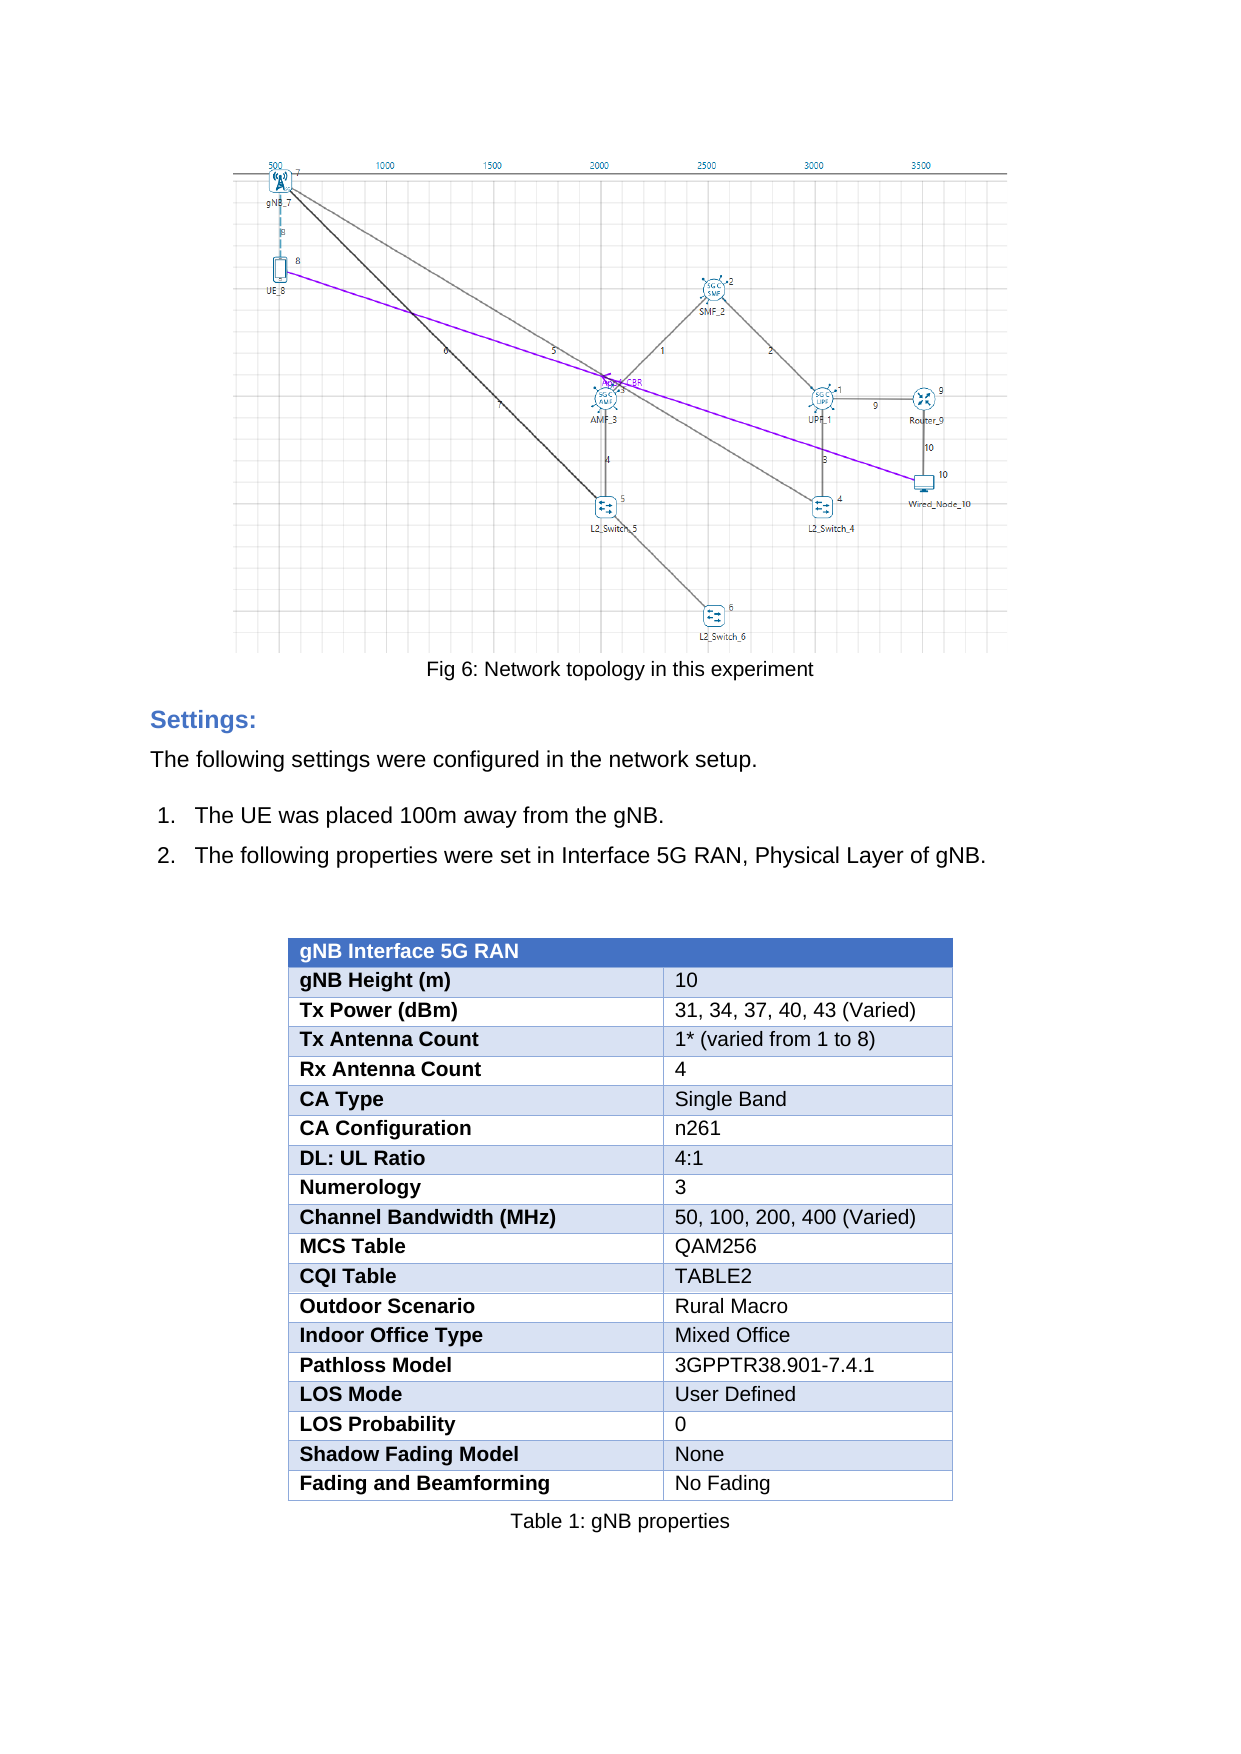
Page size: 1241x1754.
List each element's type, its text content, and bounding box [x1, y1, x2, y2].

table_cell 50, 100, 200, 400 (Varied) [664, 1205, 952, 1233]
text Fig 6: Network topology in this experiment [150, 656, 1090, 680]
table_cell 4:1 [664, 1146, 952, 1174]
table_cell Tx Power (dBm) [289, 998, 663, 1026]
table_cell 0 [664, 1412, 952, 1440]
table_cell n261 [664, 1116, 952, 1144]
list The following properties were set in Interface 5G RAN, Physical Layer of gNB. [157, 842, 1090, 868]
table_cell Outdoor Scenario [289, 1294, 663, 1322]
table_cell Indoor Office Type [289, 1323, 663, 1352]
table_cell TABLE2 [664, 1264, 952, 1292]
table_cell Rx Antenna Count [289, 1057, 663, 1085]
table_cell Mixed Office [664, 1323, 952, 1352]
table_cell 4 [664, 1057, 952, 1085]
table_cell 3GPPTR38.901-7.4.1 [664, 1353, 952, 1381]
list The UE was placed 100m away from the gNB. [157, 802, 1090, 829]
table_cell Numerology [289, 1175, 663, 1204]
table_cell User Defined [664, 1382, 952, 1411]
table_header gNB Interface 5G RAN [289, 939, 952, 967]
table_cell 3 [664, 1175, 952, 1204]
table_cell Tx Antenna Count [289, 1027, 663, 1056]
table_cell CA Configuration [289, 1116, 663, 1144]
table_cell Shadow Fading Model [289, 1441, 663, 1470]
table_cell QAM256 [664, 1234, 952, 1263]
table_cell 10 [664, 968, 952, 997]
table_cell 1* (varied from 1 to 8) [664, 1027, 952, 1056]
table_cell LOS Mode [289, 1382, 663, 1411]
text The following settings were configured in the network setup. [150, 746, 1090, 772]
table_cell CA Type [289, 1086, 663, 1115]
table_cell Single Band [664, 1086, 952, 1115]
picture [233, 150, 1008, 653]
text Table 1: gNB properties [150, 1509, 1090, 1533]
table_cell gNB Height (m) [289, 968, 663, 997]
table_cell None [664, 1441, 952, 1470]
table_cell CQI Table [289, 1264, 663, 1292]
table_cell DL: UL Ratio [289, 1146, 663, 1174]
table_cell No Fading [664, 1471, 952, 1499]
table_cell Rural Macro [664, 1294, 952, 1322]
table_cell Fading and Beamforming [289, 1471, 663, 1499]
table_cell MCS Table [289, 1234, 663, 1263]
table_cell LOS Probability [289, 1412, 663, 1440]
table_cell 31, 34, 37, 40, 43 (Varied) [664, 998, 952, 1026]
table_cell Channel Bandwidth (MHz) [289, 1205, 663, 1233]
table_cell Pathloss Model [289, 1353, 663, 1381]
subtitle Settings: [150, 705, 1090, 734]
